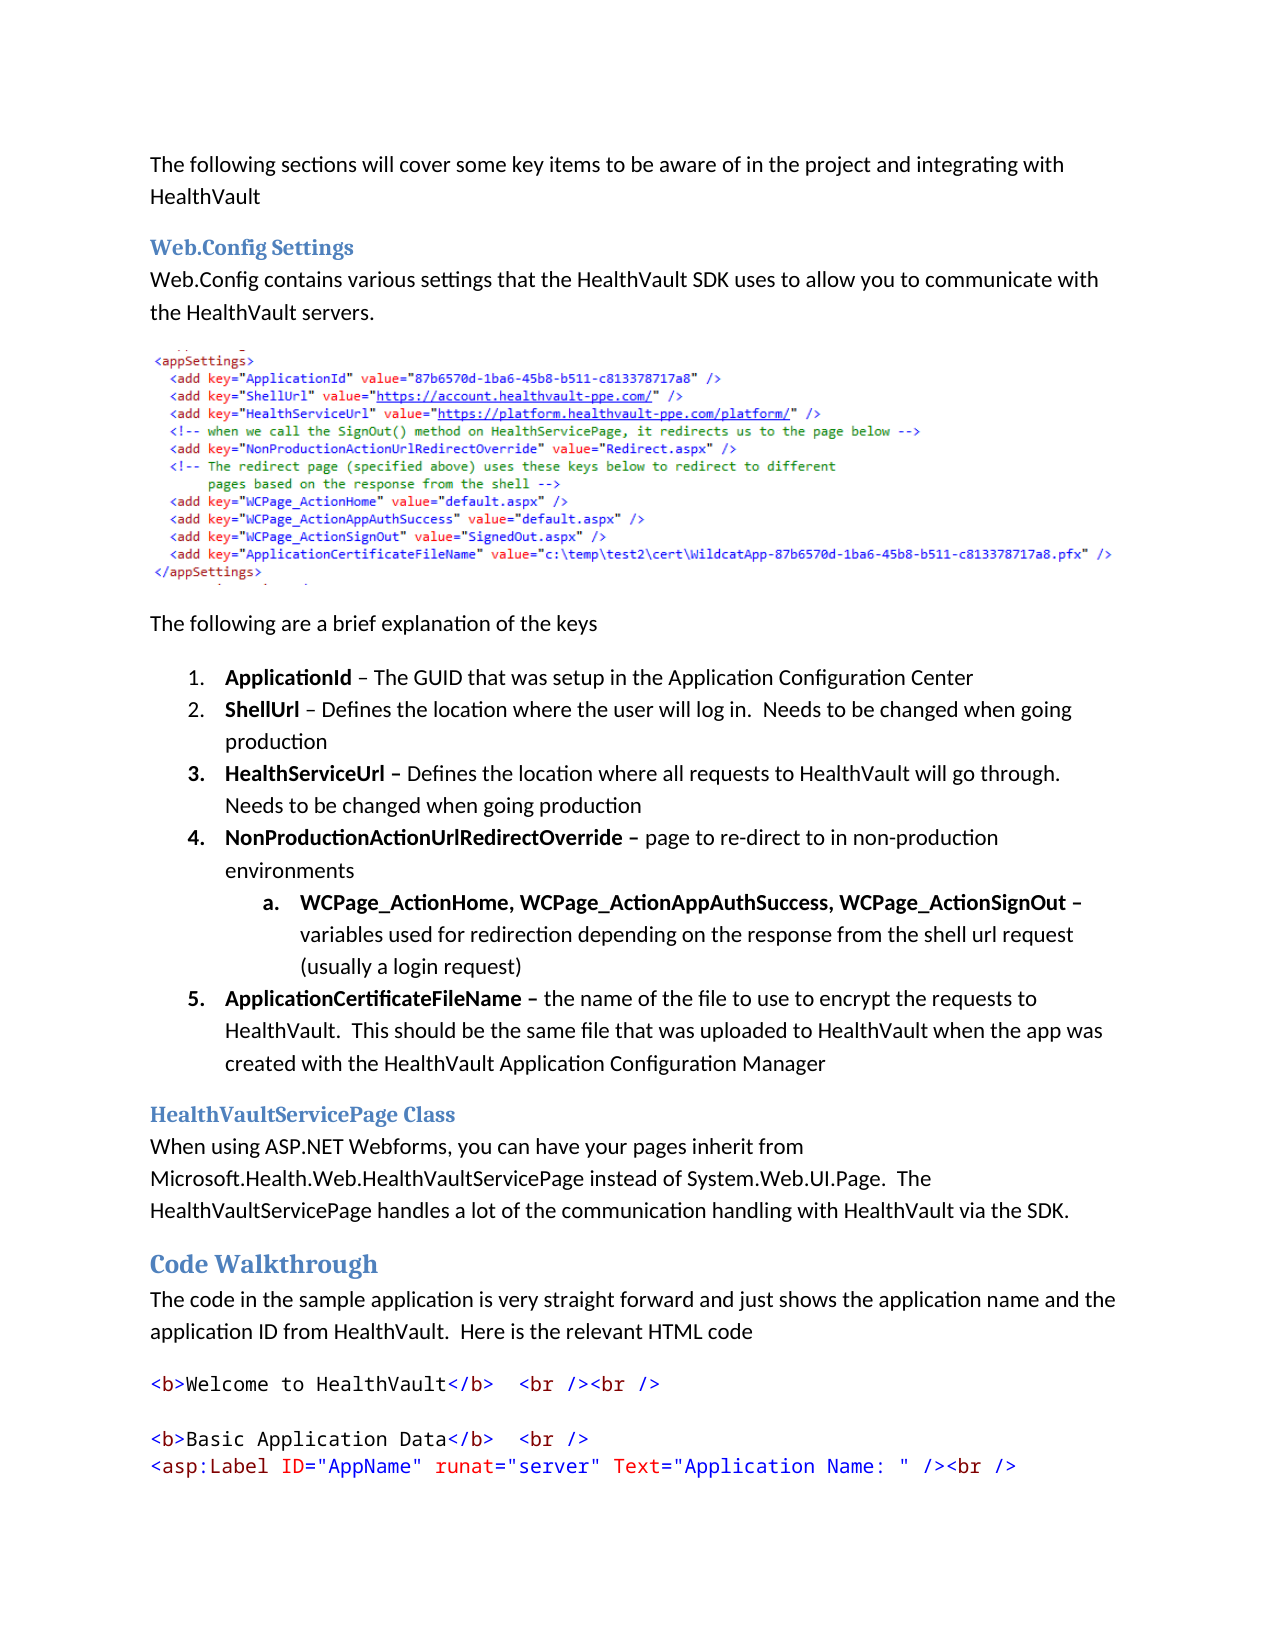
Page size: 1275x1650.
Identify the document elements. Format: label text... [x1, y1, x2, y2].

text <b>Basic Application Data</b> <br /> [150, 1425, 1125, 1452]
list WCPage_ActionHome, WCPage_ActionAppAuthSuccess, WCPage_ActionSignOut – variables used for redirection depending on the response from the shell url request (usually a login request) [262, 888, 1125, 980]
list ShellUrl – Defines the location where the user will log in. Needs to be changed when going production [187, 695, 1125, 755]
subtitle Code Walkthrough [150, 1249, 1125, 1281]
subtitle HealthVaultServicePage Class [150, 1102, 1125, 1128]
text Web.Config contains various settings that the HealthVault SDK uses to allow you to communicate with the HealthVault servers. [150, 265, 1125, 326]
text When using ASP.NET Webforms, you can have your pages inherit from Microsoft.Health.Web.HealthVaultServicePage instead of System.Web.UI.Page. The HealthVaultServicePage handles a lot of the communication handling with HealthVault via the SDK. [150, 1132, 1125, 1224]
subtitle Web.Config Settings [150, 235, 1125, 262]
text The following sections will cover some key items to be aware of in the project and integrating with HealthVault [150, 150, 1125, 210]
text <asp:Label ID="AppName" runat="server" Text="Application Name: " /><br /> [150, 1452, 1125, 1479]
text The code in the sample application is very straight forward and just shows the application name and the application ID from HealthVault. Here is the relevant HTML code [150, 1285, 1125, 1345]
list NonProductionActionUrlRedirectOverride – page to re-direct to in non-production environments [187, 823, 1125, 884]
text <b>Welcome to HealthVault</b> <br /><br /> [150, 1370, 1125, 1397]
list ApplicationId – The GUID that was setup in the Application Configuration Center [187, 663, 1125, 691]
list HealthServiceUrl – Defines the location where all requests to HealthVault will go through. Needs to be changed when going production [187, 759, 1125, 819]
text The following are a brief explanation of the keys [150, 609, 1125, 638]
picture [150, 350, 1125, 585]
list ApplicationCertificateFileName – the name of the file to use to encrypt the requests to HealthVault. This should be the same file that was uploaded to HealthVault when the app was created with the HealthVault Application Configuration Manager [187, 984, 1125, 1077]
